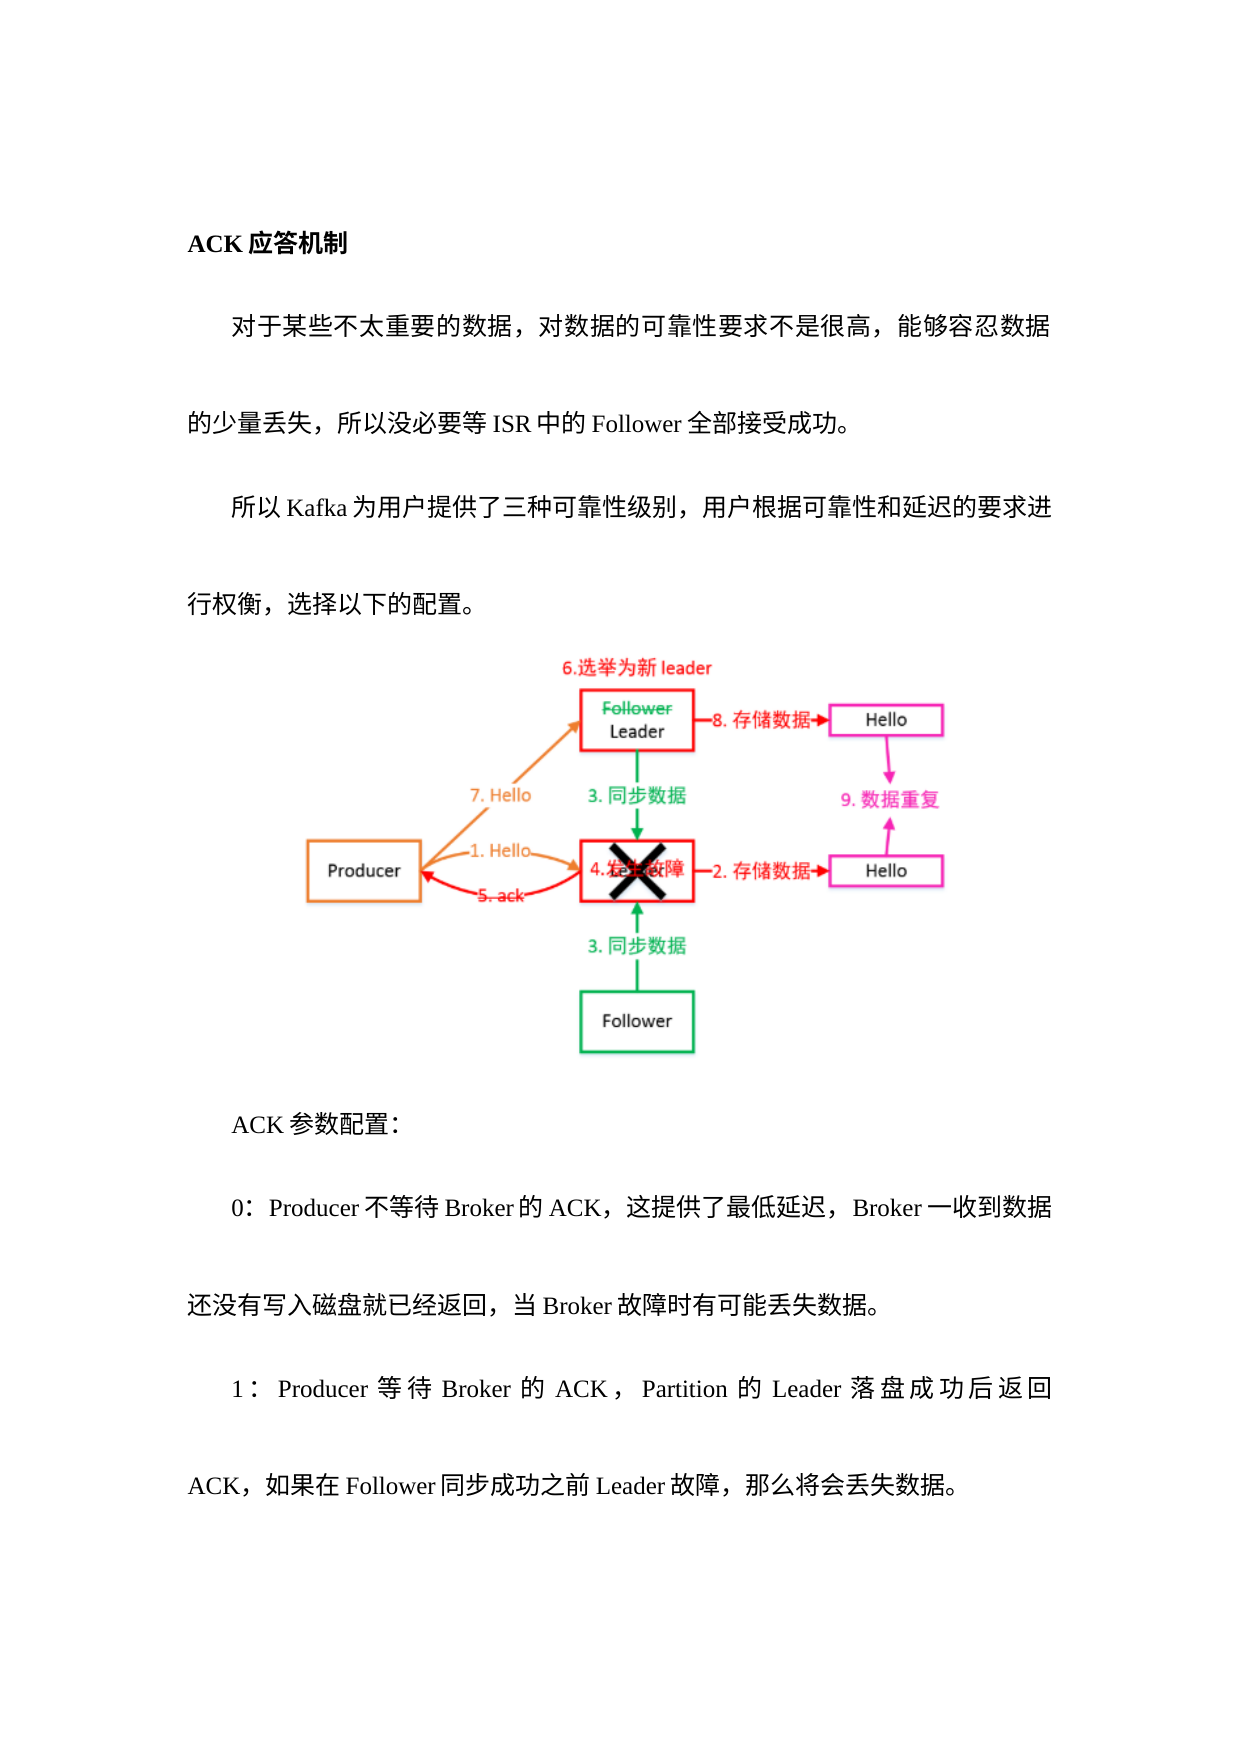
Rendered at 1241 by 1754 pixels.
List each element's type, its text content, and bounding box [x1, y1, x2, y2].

text ACK参数配置： [187, 1090, 1053, 1155]
text 1：Producer等待Broker的ACK，Partition的Leader落盘成功后返回ACK，如果在Follower同步成功之前Leader故障，那么将会丢失数据。 [187, 1354, 1053, 1516]
subtitle ACK应答机制 [187, 209, 1053, 274]
text 所以Kafka为用户提供了三种可靠性级别，用户根据可靠性和延迟的要求进行权衡，选择以下的配置。 [187, 473, 1053, 635]
text 0：Producer不等待Broker的ACK，这提供了最低延迟，Broker一收到数据还没有写入磁盘就已经返回，当Broker故障时有可能丢失数据。 [187, 1173, 1053, 1336]
picture [269, 653, 971, 1073]
text 对于某些不太重要的数据，对数据的可靠性要求不是很高，能够容忍数据的少量丢失，所以没必要等ISR中的Follower全部接受成功。 [187, 292, 1053, 454]
